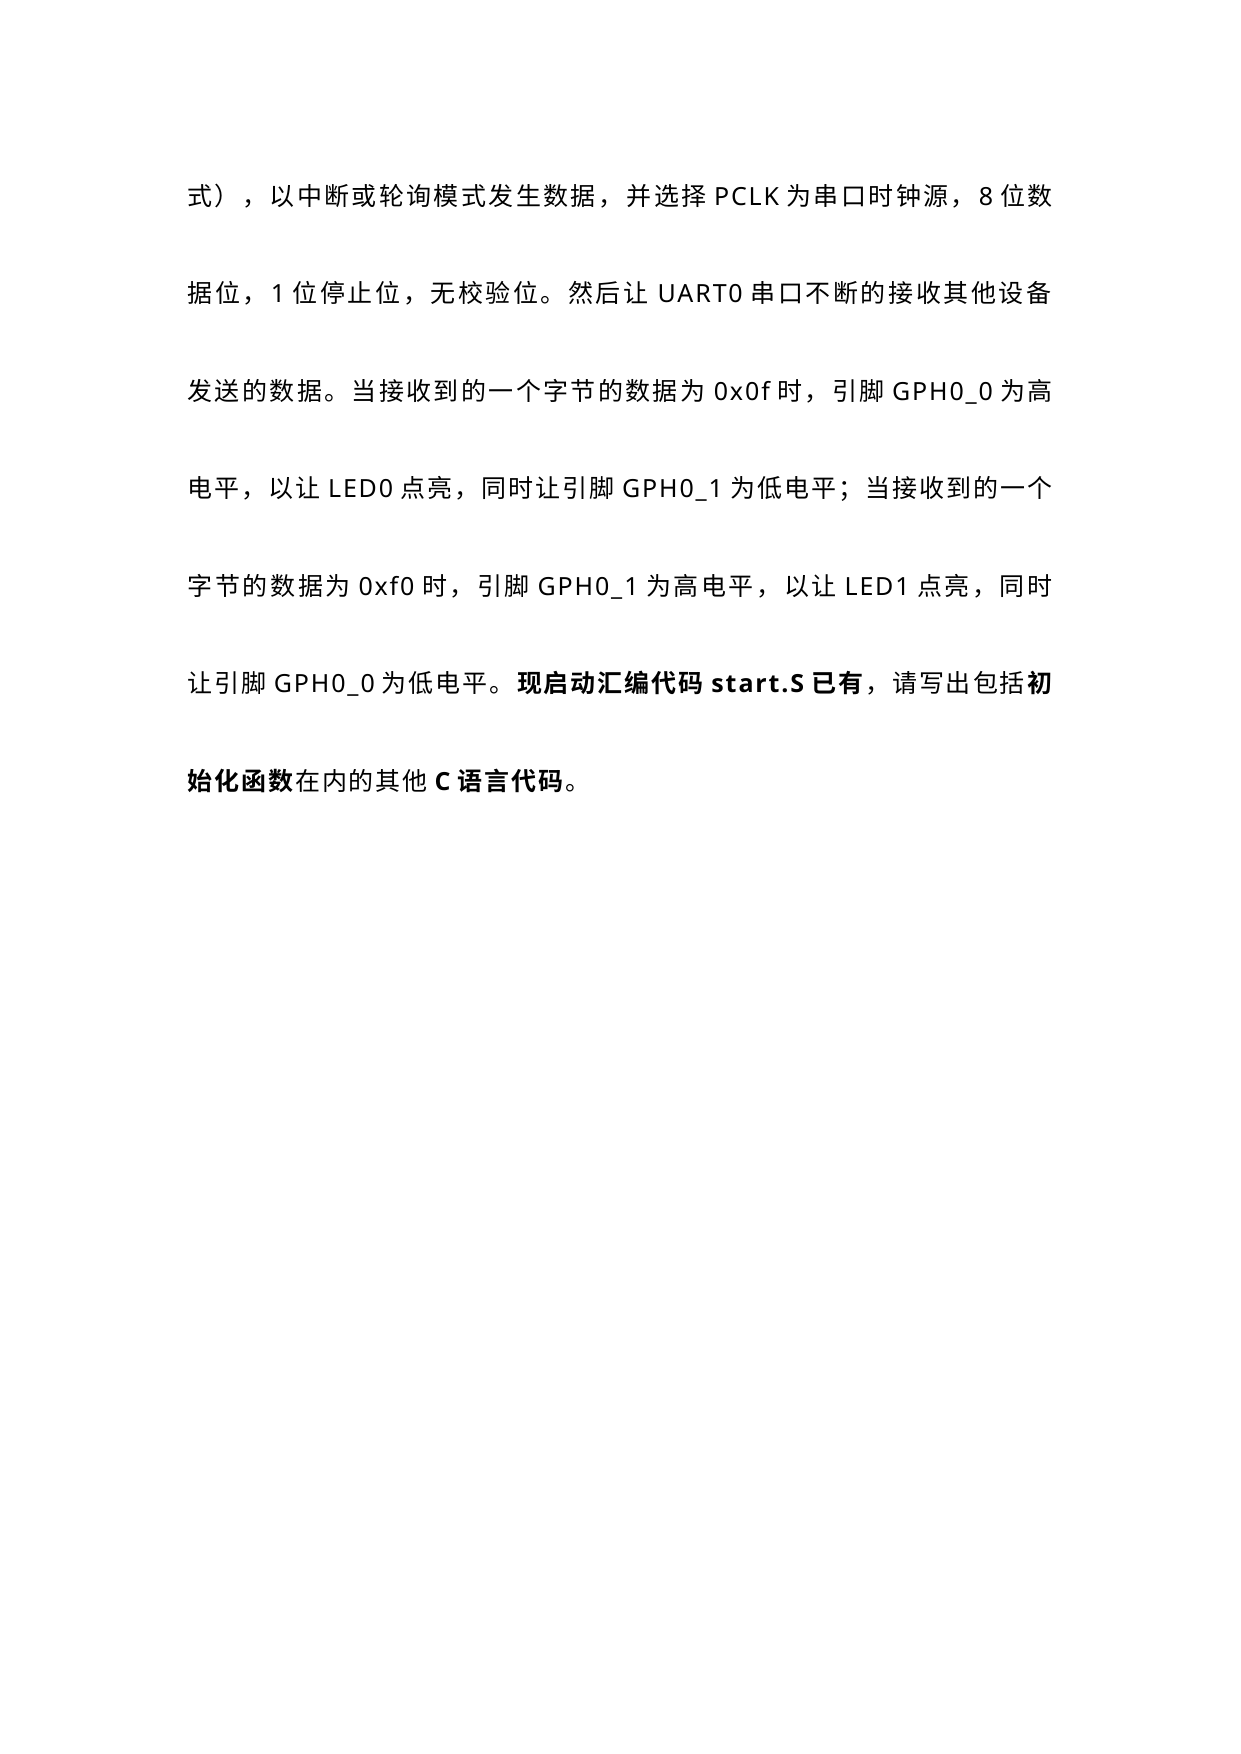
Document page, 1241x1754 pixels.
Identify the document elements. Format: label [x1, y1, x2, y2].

list [187, 162, 1053, 812]
